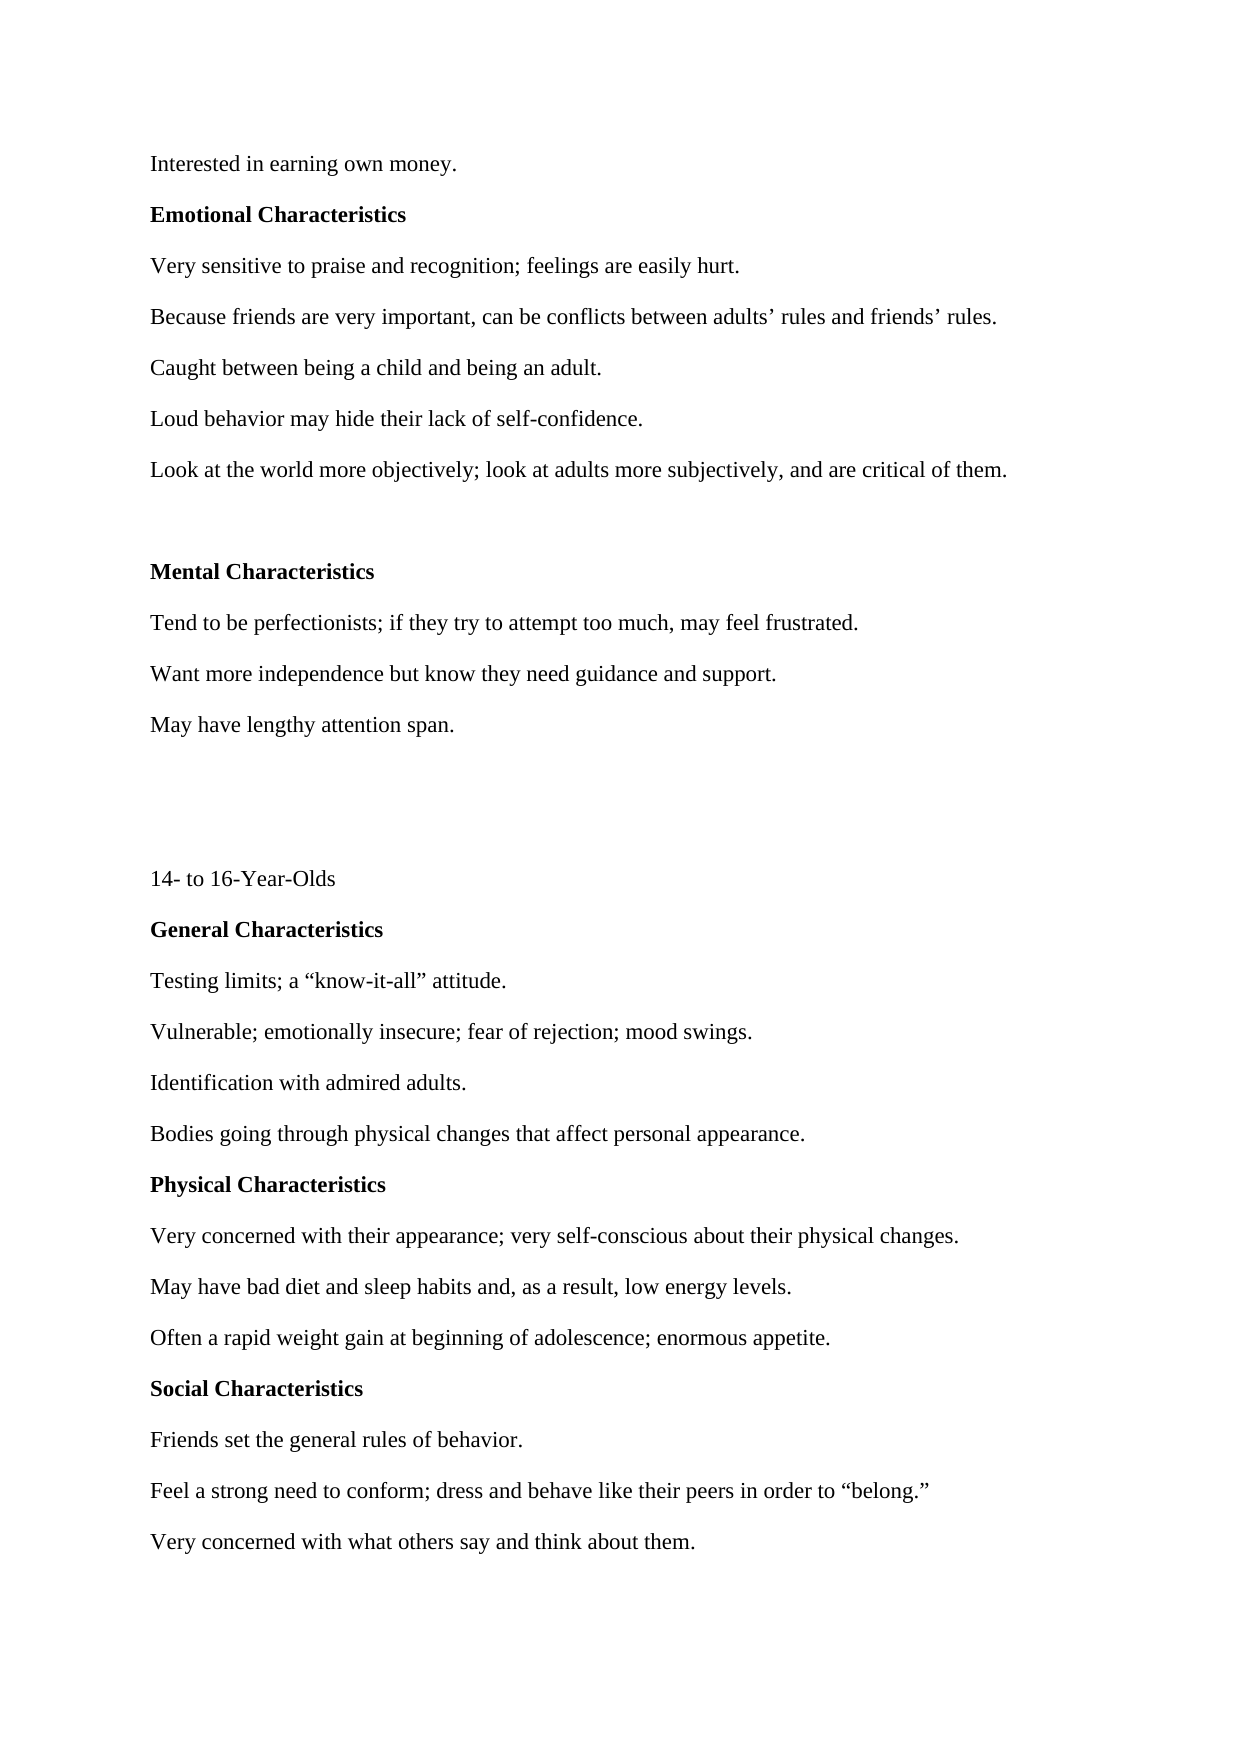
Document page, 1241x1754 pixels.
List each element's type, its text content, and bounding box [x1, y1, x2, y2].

text Caught between being a child and being an adult. [150, 354, 1090, 381]
text Physical Characteristics [150, 1171, 1090, 1197]
text Often a rapid weight gain at beginning of adolescence; enormous appetite. [150, 1324, 1090, 1350]
text Very sensitive to praise and recognition; feelings are easily hurt. [150, 252, 1090, 278]
text Loud behavior may hide their lack of self-confidence. [150, 405, 1090, 432]
text Very concerned with their appearance; very self-conscious about their physical changes. [150, 1222, 1090, 1248]
text May have lengthy attention span. [150, 711, 1090, 738]
text Interested in earning own money. [150, 150, 1090, 176]
text Friends set the general rules of behavior. [150, 1426, 1090, 1452]
text Tend to be perfectionists; if they try to attempt too much, may feel frustrated. [150, 609, 1090, 636]
text Mental Characteristics [150, 558, 1090, 585]
text Identification with admired adults. [150, 1069, 1090, 1095]
text Vulnerable; emotionally insecure; fear of rejection; mood swings. [150, 1018, 1090, 1044]
text Testing limits; a “know-it-all” attitude. [150, 967, 1090, 993]
text Feel a strong need to conform; dress and behave like their peers in order to “belong.” [150, 1477, 1090, 1503]
text May have bad diet and sleep habits and, as a result, low energy levels. [150, 1273, 1090, 1299]
text Look at the world more objectively; look at adults more subjectively, and are critical of them. [150, 456, 1090, 483]
text Bodies going through physical changes that affect personal appearance. [150, 1120, 1090, 1146]
text Emotional Characteristics [150, 201, 1090, 227]
text Very concerned with what others say and think about them. [150, 1528, 1090, 1554]
text 14- to 16-Year-Olds [150, 864, 1090, 891]
text General Characteristics [150, 916, 1090, 942]
text Social Characteristics [150, 1375, 1090, 1401]
text Want more independence but know they need guidance and support. [150, 660, 1090, 687]
text Because friends are very important, can be conflicts between adults’ rules and friends’ rules. [150, 303, 1090, 329]
